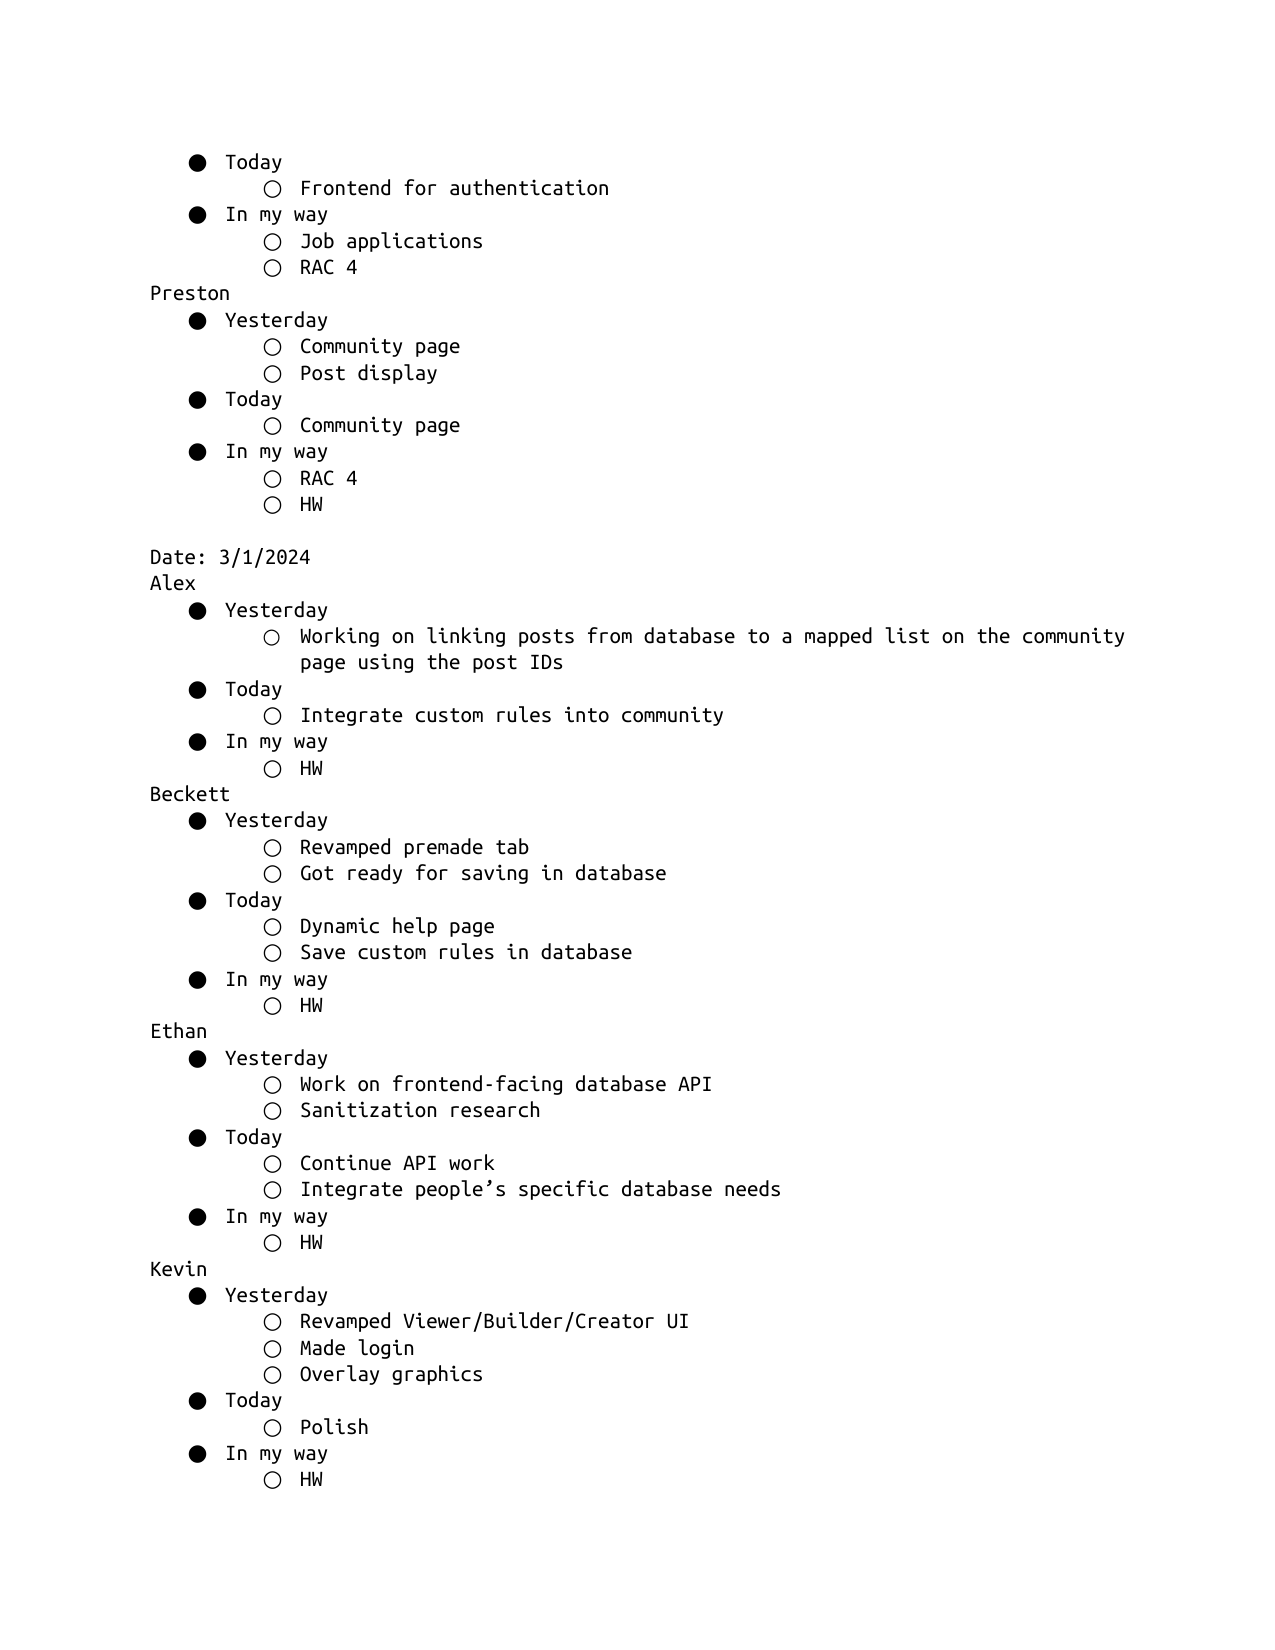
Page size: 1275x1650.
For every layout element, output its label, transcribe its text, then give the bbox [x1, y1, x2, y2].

list Today [187, 1389, 1125, 1412]
list In my way [187, 730, 1125, 753]
list Yesterday [187, 308, 1125, 331]
list HW [262, 756, 1125, 779]
list Job applications [262, 229, 1125, 252]
list In my way [187, 1204, 1125, 1227]
list Work on frontend-facing database API [262, 1072, 1125, 1095]
list Got ready for saving in database [262, 862, 1125, 884]
list In my way [187, 203, 1125, 226]
list Community page [262, 334, 1125, 357]
list Yesterday [187, 1283, 1125, 1306]
text Beckett [150, 782, 1125, 805]
list Continue API work [262, 1151, 1125, 1174]
list Today [187, 387, 1125, 410]
list Integrate people’s specific database needs [262, 1178, 1125, 1201]
text Date: 3/1/2024 [150, 545, 1125, 568]
list Today [187, 150, 1125, 173]
list RAC 4 [262, 466, 1125, 489]
list Sanitization research [262, 1099, 1125, 1122]
list Yesterday [187, 598, 1125, 621]
list Frontend for authentication [262, 176, 1125, 199]
list Overlay graphics [262, 1362, 1125, 1385]
list Yesterday [187, 809, 1125, 832]
list Save custom rules in database [262, 941, 1125, 963]
list Revamped Viewer/Builder/Creator UI [262, 1309, 1125, 1332]
list In my way [187, 967, 1125, 990]
list Integrate custom rules into community [262, 703, 1125, 726]
text Kevin [150, 1257, 1125, 1280]
list RAC 4 [262, 255, 1125, 278]
list Today [187, 677, 1125, 700]
text Preston [150, 282, 1125, 305]
list Revamped premade tab [262, 835, 1125, 858]
list Dynamic help page [262, 914, 1125, 937]
list In my way [187, 440, 1125, 463]
list Polish [262, 1415, 1125, 1438]
list Made login [262, 1336, 1125, 1359]
list Yesterday [187, 1046, 1125, 1069]
list Post display [262, 361, 1125, 384]
list Community page [262, 413, 1125, 436]
list Working on linking posts from database to a mapped list on the community page using the post IDs [262, 624, 1125, 674]
list Today [187, 888, 1125, 911]
list HW [262, 993, 1125, 1016]
text Alex [150, 572, 1125, 594]
list HW [262, 493, 1125, 516]
list HW [262, 1231, 1125, 1253]
list In my way [187, 1441, 1125, 1464]
list Today [187, 1125, 1125, 1148]
text Ethan [150, 1020, 1125, 1043]
list HW [262, 1468, 1125, 1491]
